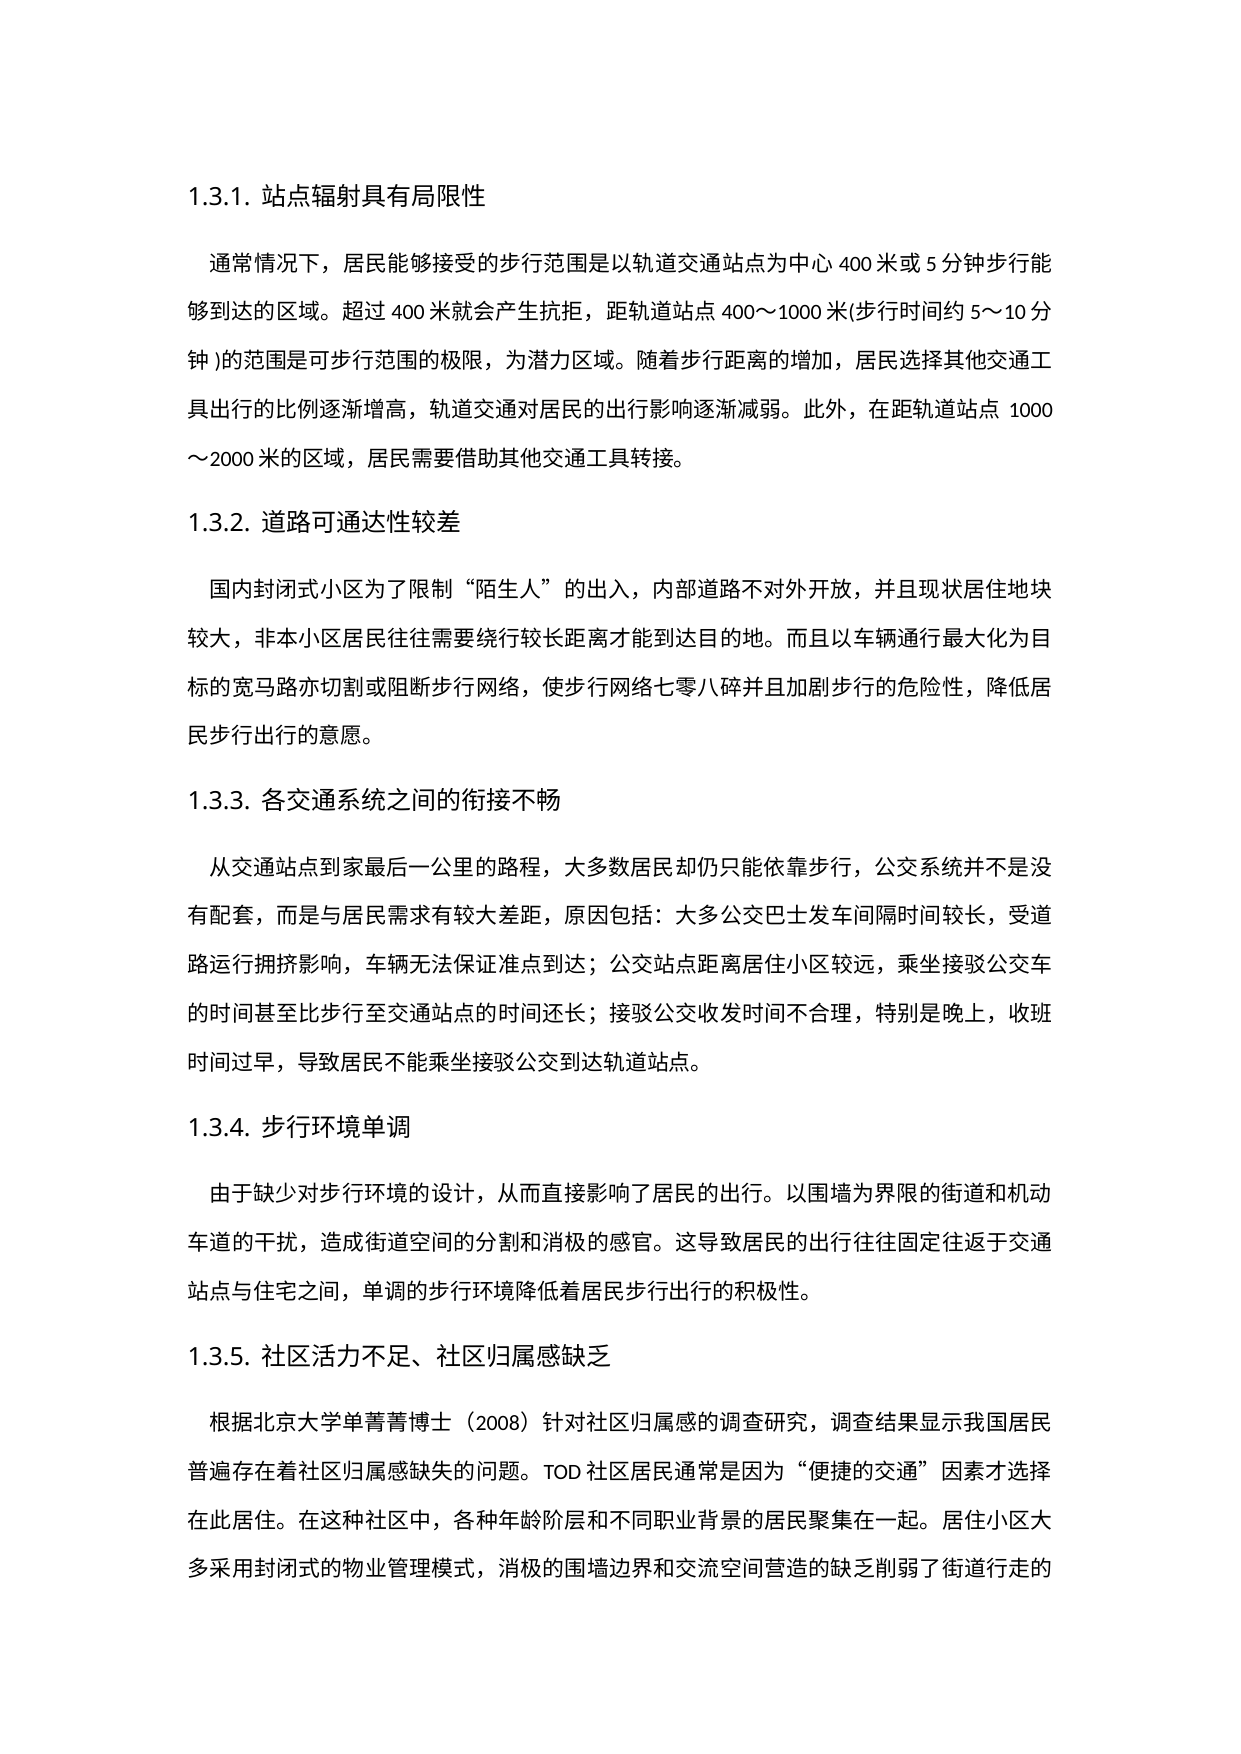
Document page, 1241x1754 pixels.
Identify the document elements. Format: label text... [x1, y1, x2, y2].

text 从交通站点到家最后一公里的路程，大多数居民却仍只能依靠步行，公交系统并不是没有配套，而是与居民需求有较大差距，原因包括：大多公交巴士发车间隔时间较长，受道路运行拥挤影响，车辆无法保证准点到达；公交站点距离居住小区较远，乘坐接驳公交车的时间甚至比步行至交通站点的时间还长；接驳公交收发时间不合理，特别是晚上，收班时间过早，导致居民不能乘坐接驳公交到达轨道站点。 [187, 849, 1053, 1077]
list 站点辐射具有局限性 [187, 162, 1053, 227]
text 国内封闭式小区为了限制“陌生人”的出入，内部道路不对外开放，并且现状居住地块较大，非本小区居民往往需要绕行较长距离才能到达目的地。而且以车辆通行最大化为目标的宽马路亦切割或阻断步行网络，使步行网络七零八碎并且加剧步行的危险性，降低居民步行出行的意愿。 [187, 572, 1053, 750]
list 社区活力不足、社区归属感缺乏 [187, 1322, 1053, 1387]
list 道路可通达性较差 [187, 488, 1053, 553]
text 由于缺少对步行环境的设计，从而直接影响了居民的出行。以围墙为界限的街道和机动车道的干扰，造成街道空间的分割和消极的感官。这导致居民的出行往往固定往返于交通站点与住宅之间，单调的步行环境降低着居民步行出行的积极性。 [187, 1176, 1053, 1306]
text 通常情况下，居民能够接受的步行范围是以轨道交通站点为中心400米或5分钟步行能够到达的区域。超过400米就会产生抗拒，距轨道站点400～1000米(步行时间约5～10分钟 )的范围是可步行范围的极限，为潜力区域。随着步行距离的增加，居民选择其他交通工具出行的比例逐渐增高，轨道交通对居民的出行影响逐渐减弱。此外，在距轨道站点1000～2000米的区域，居民需要借助其他交通工具转接。 [187, 245, 1053, 473]
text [187, 1405, 1053, 1583]
list 步行环境单调 [187, 1093, 1053, 1158]
list 各交通系统之间的衔接不畅 [187, 766, 1053, 831]
